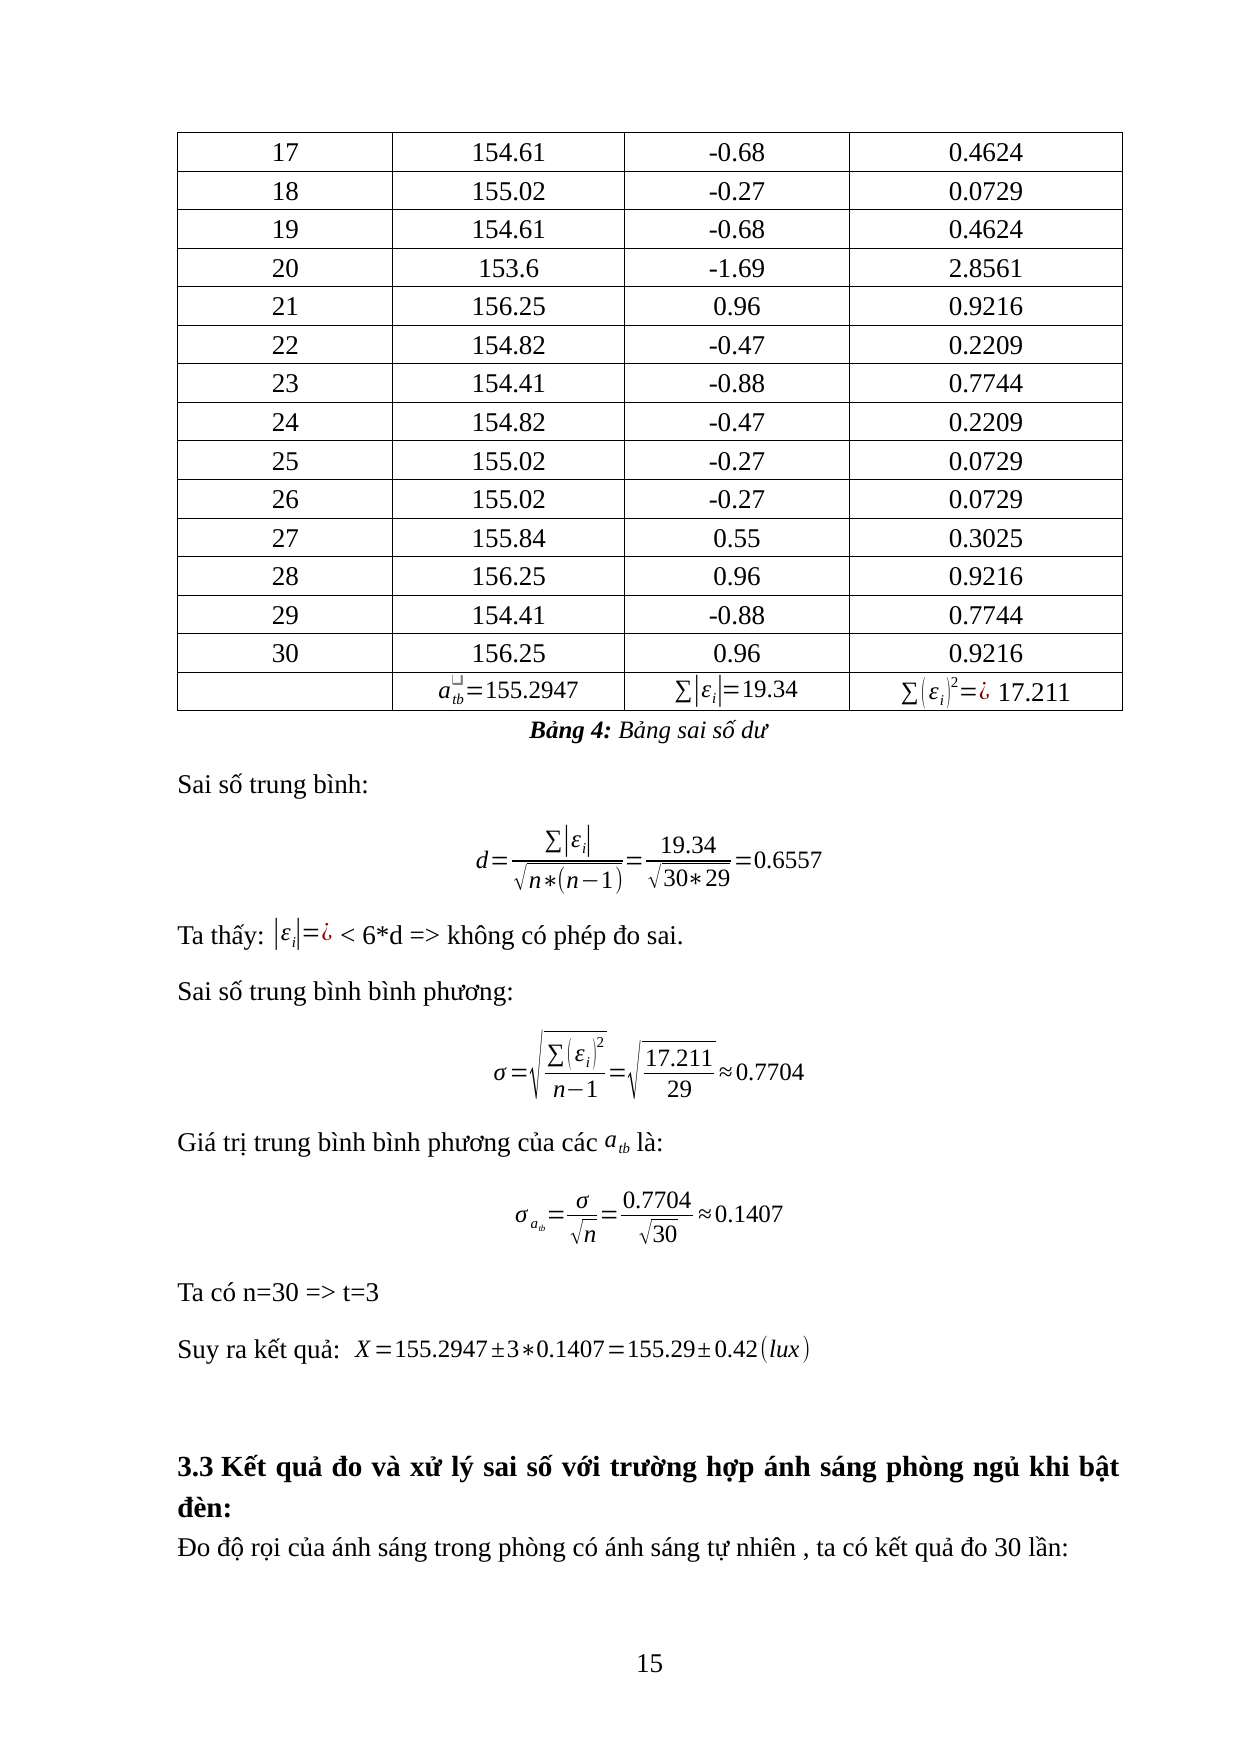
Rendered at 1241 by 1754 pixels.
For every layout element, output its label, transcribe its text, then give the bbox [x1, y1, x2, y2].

table_cell 29 [178, 596, 392, 633]
table_cell 0.55 [625, 519, 849, 556]
table_cell 24 [178, 403, 392, 440]
table_cell -0.47 [625, 403, 849, 440]
table_cell 0.96 [625, 634, 849, 672]
table_cell 155.02 [393, 441, 624, 479]
table_cell 0.2209 [850, 403, 1122, 440]
table_cell 0.9216 [850, 557, 1122, 594]
table_cell 27 [178, 519, 392, 556]
table_cell 23 [178, 364, 392, 402]
table_cell 18 [178, 172, 392, 209]
table_cell 0.96 [625, 287, 849, 325]
table_cell 30 [178, 634, 392, 672]
table_cell 154.41 [393, 596, 624, 633]
table_cell 0.0729 [850, 441, 1122, 479]
table_cell -0.47 [625, 326, 849, 363]
table_cell 0.9216 [850, 634, 1122, 672]
table_cell -1.69 [625, 249, 849, 286]
table_cell 155.02 [393, 172, 624, 209]
table_cell 156.25 [393, 634, 624, 672]
table_cell 154.82 [393, 403, 624, 440]
table_cell 0.7744 [850, 596, 1122, 633]
table_cell -0.27 [625, 480, 849, 517]
text Sai số trung bình bình phương: [177, 972, 1122, 1010]
text Đo độ rọi của ánh sáng trong phòng có ánh sáng tự nhiên , ta có kết quả đo 30 lần: [177, 1528, 1122, 1565]
text Bảng 4: Bảng sai số dư [177, 711, 1122, 749]
table_cell [625, 673, 849, 710]
table_cell 28 [178, 557, 392, 594]
table_cell 0.2209 [850, 326, 1122, 363]
table_cell 17 [178, 133, 392, 171]
text Ta thấy: < 6*d => không có phép đo sai. [177, 916, 1122, 953]
table_cell 153.6 [393, 249, 624, 286]
table_cell 156.25 [393, 557, 624, 594]
table_cell -0.27 [625, 441, 849, 479]
table_cell 22 [178, 326, 392, 363]
table_cell 154.82 [393, 326, 624, 363]
table_cell -0.88 [625, 364, 849, 402]
table_cell 19 [178, 210, 392, 248]
table_cell 154.41 [393, 364, 624, 402]
table_cell 2.8561 [850, 249, 1122, 286]
table_cell 154.61 [393, 133, 624, 171]
table_cell 0.4624 [850, 210, 1122, 248]
table_cell -0.68 [625, 210, 849, 248]
table_cell 156.25 [393, 287, 624, 325]
table_cell -0.88 [625, 596, 849, 633]
table_cell 0.4624 [850, 133, 1122, 171]
subtitle Kết quả đo và xử lý sai số với trường hợp ánh sáng phòng ngủ khi bật đèn: [177, 1447, 1122, 1525]
table_cell 0.7744 [850, 364, 1122, 402]
text Suy ra kết quả: [177, 1330, 1122, 1367]
table_cell 21 [178, 287, 392, 325]
table_cell -0.68 [625, 133, 849, 171]
text Ta có n=30 => t=3 [177, 1273, 1122, 1311]
table_cell [178, 673, 392, 710]
table_cell [393, 673, 624, 710]
text Sai số trung bình: [177, 765, 1122, 803]
table_cell 17.211 [850, 673, 1122, 710]
text Giá trị trung bình bình phương của các là: [177, 1123, 1122, 1160]
table_cell -0.27 [625, 172, 849, 209]
table_cell 25 [178, 441, 392, 479]
table_cell 155.84 [393, 519, 624, 556]
table_cell 26 [178, 480, 392, 517]
table_cell 0.0729 [850, 172, 1122, 209]
table_cell 155.02 [393, 480, 624, 517]
table_cell 20 [178, 249, 392, 286]
table_cell 0.9216 [850, 287, 1122, 325]
table_cell 0.3025 [850, 519, 1122, 556]
table_cell 154.61 [393, 210, 624, 248]
table_cell 0.96 [625, 557, 849, 594]
table_cell 0.0729 [850, 480, 1122, 517]
